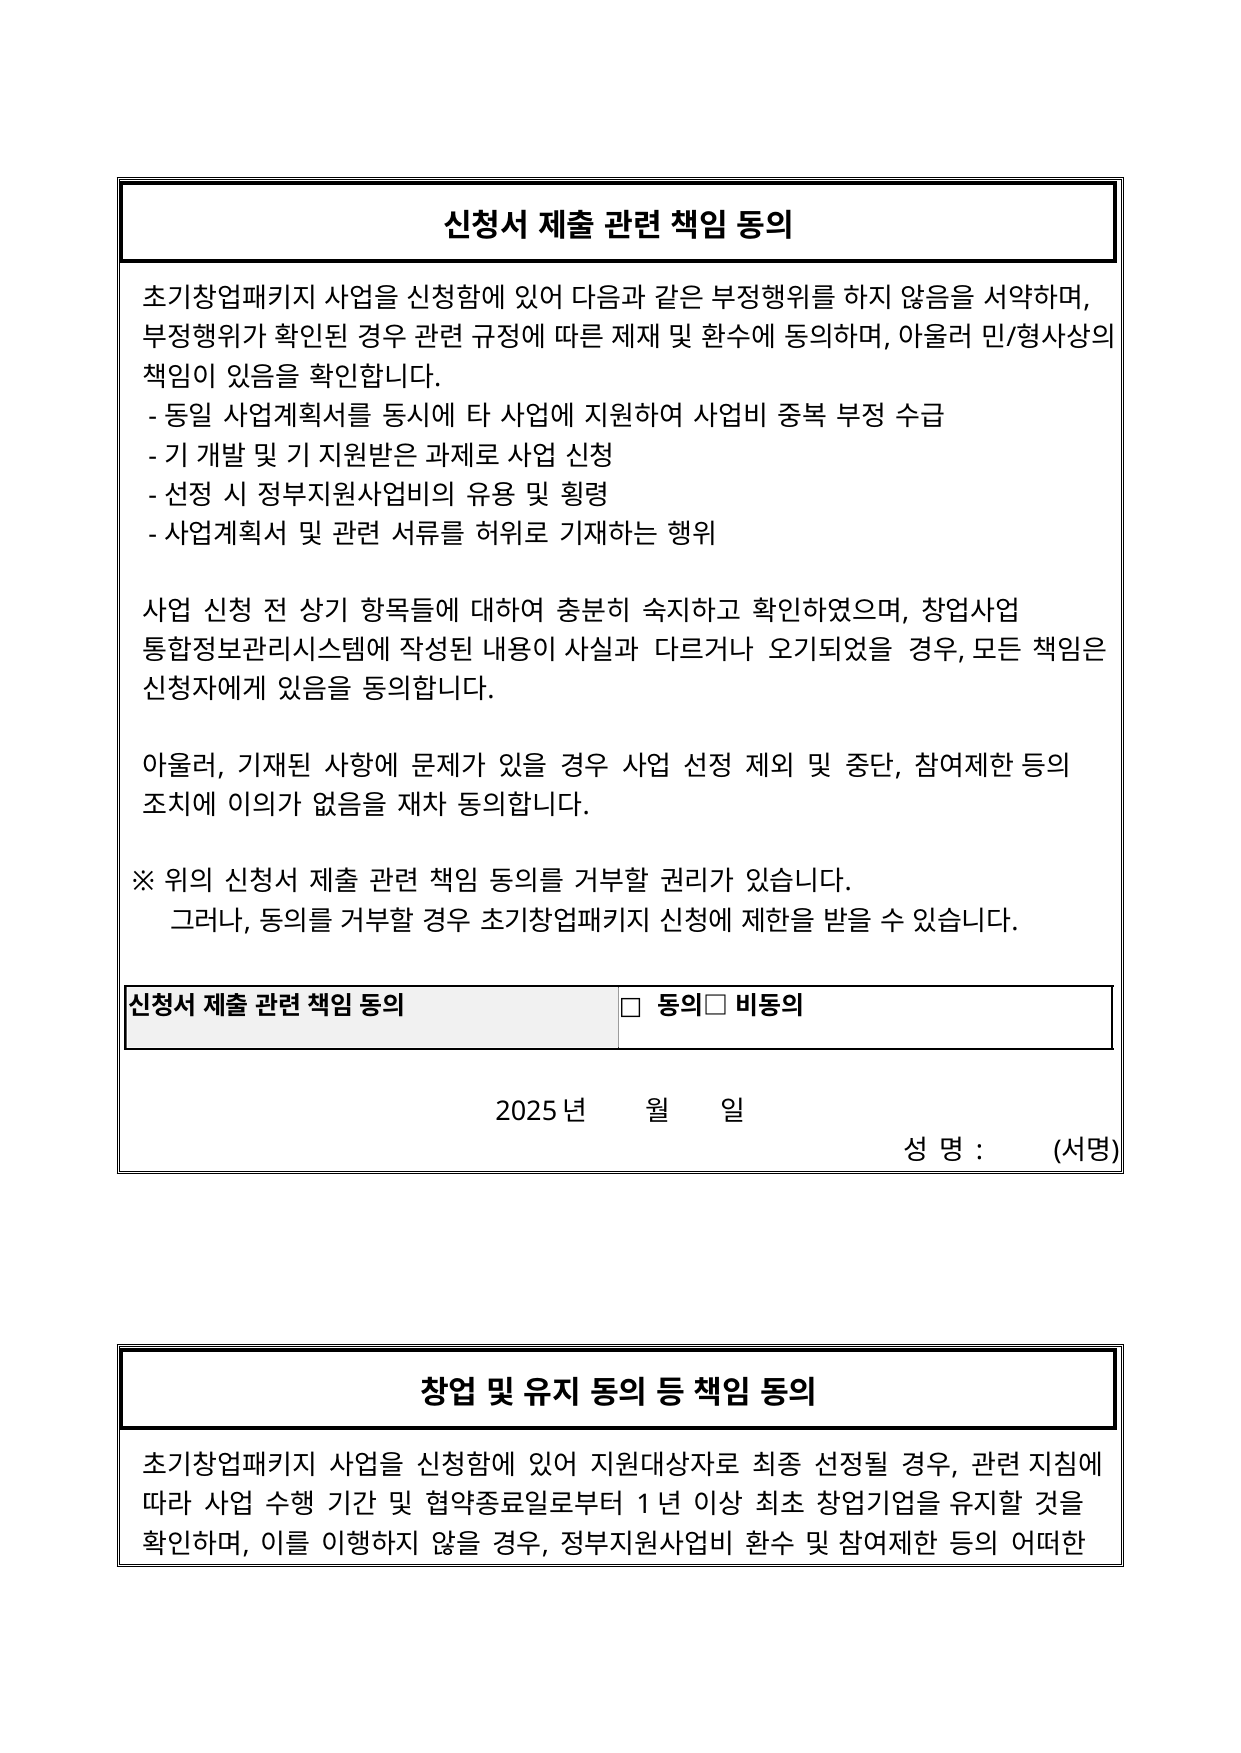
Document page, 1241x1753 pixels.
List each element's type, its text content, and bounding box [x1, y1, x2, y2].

table_header 초기창업패키지 사업을 신청함에 있어 다음과 같은 부정행위를 하지 않음을 서약하며, 부정행위가 확인된 경우 관련 규정에 따른 제재 및 환수에 동의하며, 아울러 민/형사상의 책임이 있음을 확인합니다. - 동일 사업계획서를 동시에 타 사업에 지원하여 사업비 중복 부정 수급 - 기 개발 및 기 지원받은 과제로 사업 신청 - 선정 시 정부지원사업비의 유용 및 횡령 - 사업계획서 및 관련 서류를 허위로 기재하는 행위 사업 신청 전 상기 항목들에 대하여 충분히 숙지하고 확인하였으며, 창업사업 통합정보관리시스템에 작성된 내용이 사실과 다르거나 오기되었을 경우, 모든 책임은 신청자에게 있음을 동의합니다. 아울러, 기재된 사항에 문제가 있을 경우 사업 선정 제외 및 중단, 참여제한 등의 조치에 이의가 없음을 재차 동의합니다. ※ 위의 신청서 제출 관련 책임 동의를 거부할 권리가 있습니다. 그러나, 동의를 거부할 경우 초기창업패키지 신청에 제한을 받을 수 있습니다. 2025년 월 일 성 명 : (서명) [120, 180, 1121, 1171]
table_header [120, 1347, 1121, 1564]
